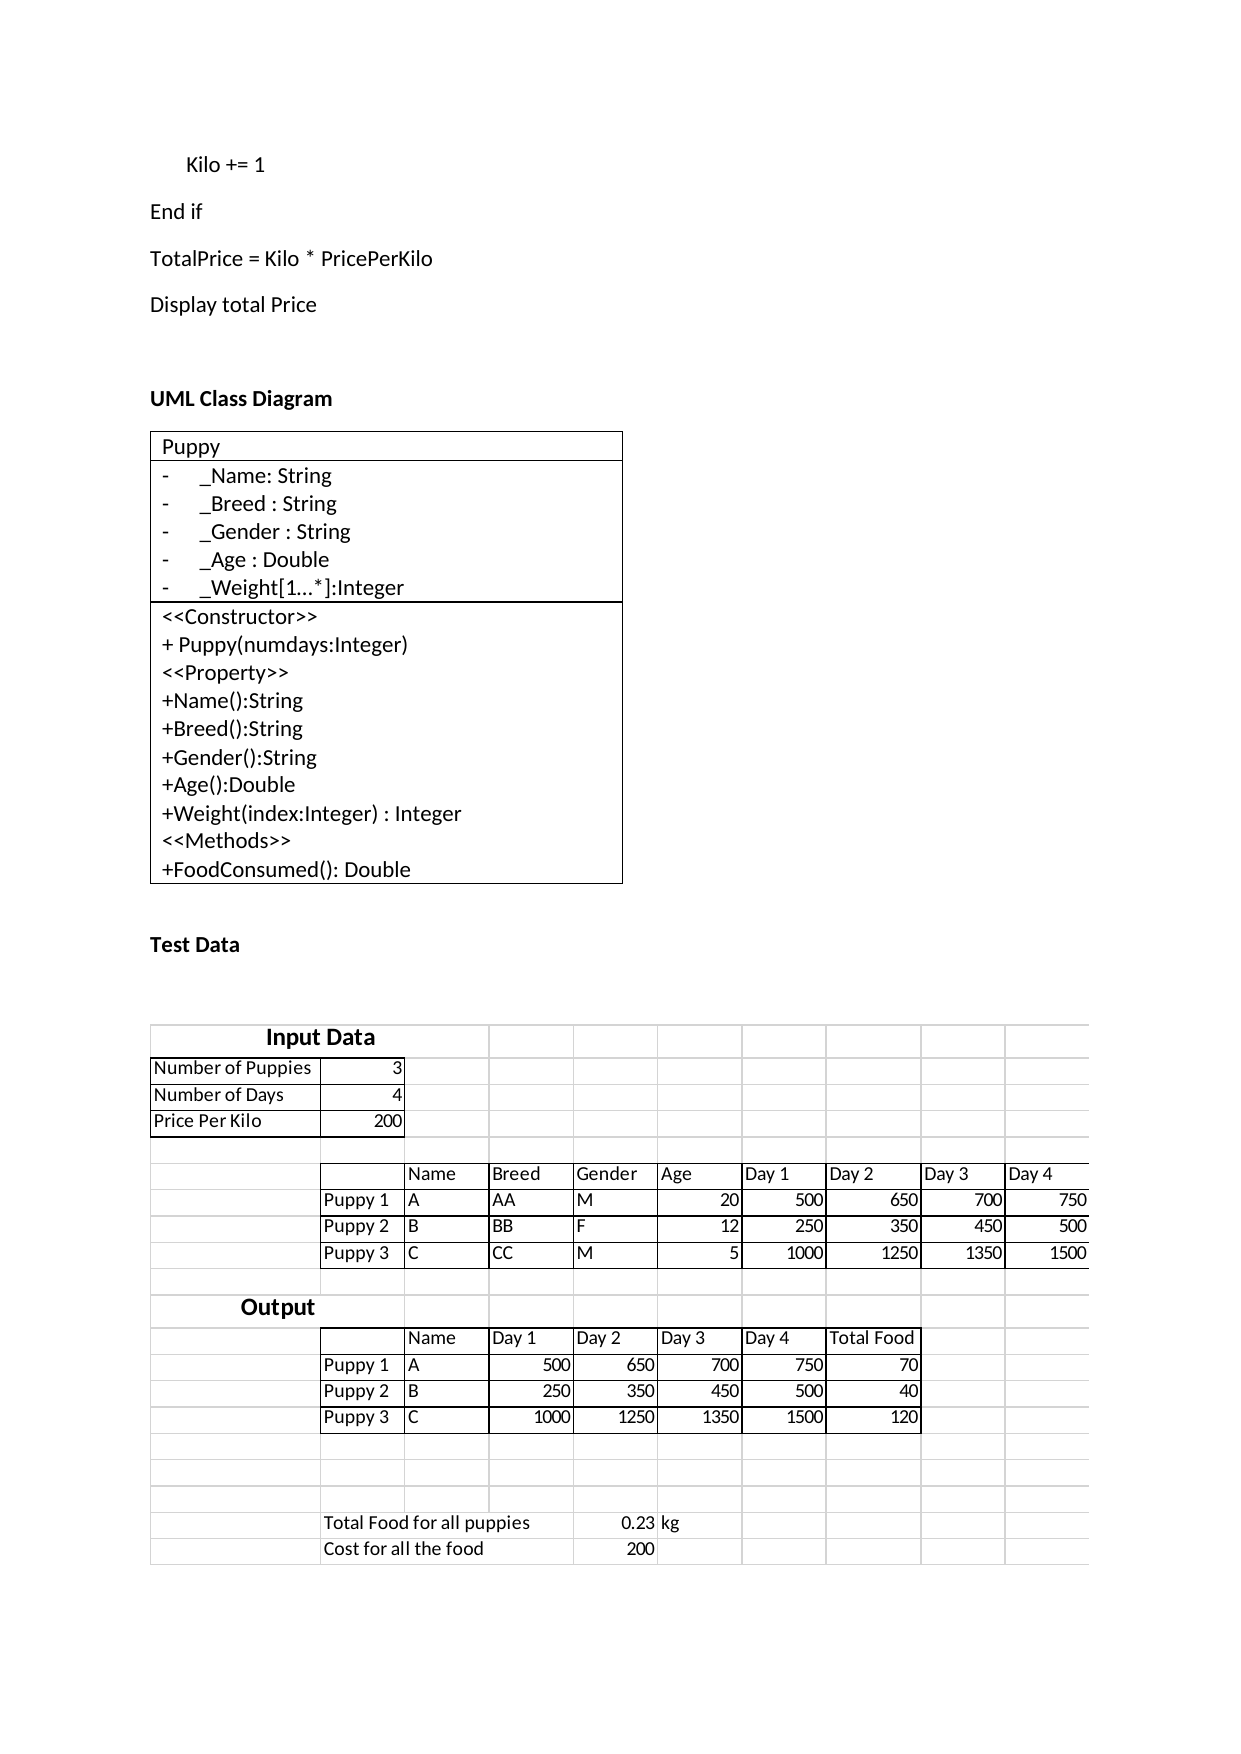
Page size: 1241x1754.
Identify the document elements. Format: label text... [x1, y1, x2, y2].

table_cell _Name: String _Breed : String _Gender : String _Age : Double _Weight[1…*]:Integer [151, 461, 622, 601]
text End if [150, 197, 1090, 225]
text Test Data [150, 931, 1090, 959]
table_header Puppy [151, 432, 622, 460]
text Kilo += 1 [150, 150, 1090, 178]
text UML Class Diagram [150, 384, 1090, 412]
table_cell <<Constructor>> + Puppy(numdays:Integer) <<Property>> +Name():String +Breed():String +Gender():String +Age():Double +Weight(index:Integer) : Integer <<Methods>> +FoodConsumed(): Double [151, 603, 622, 883]
text Display total Price [150, 291, 1090, 319]
text TotalPrice = Kilo * PricePerKilo [150, 244, 1090, 272]
